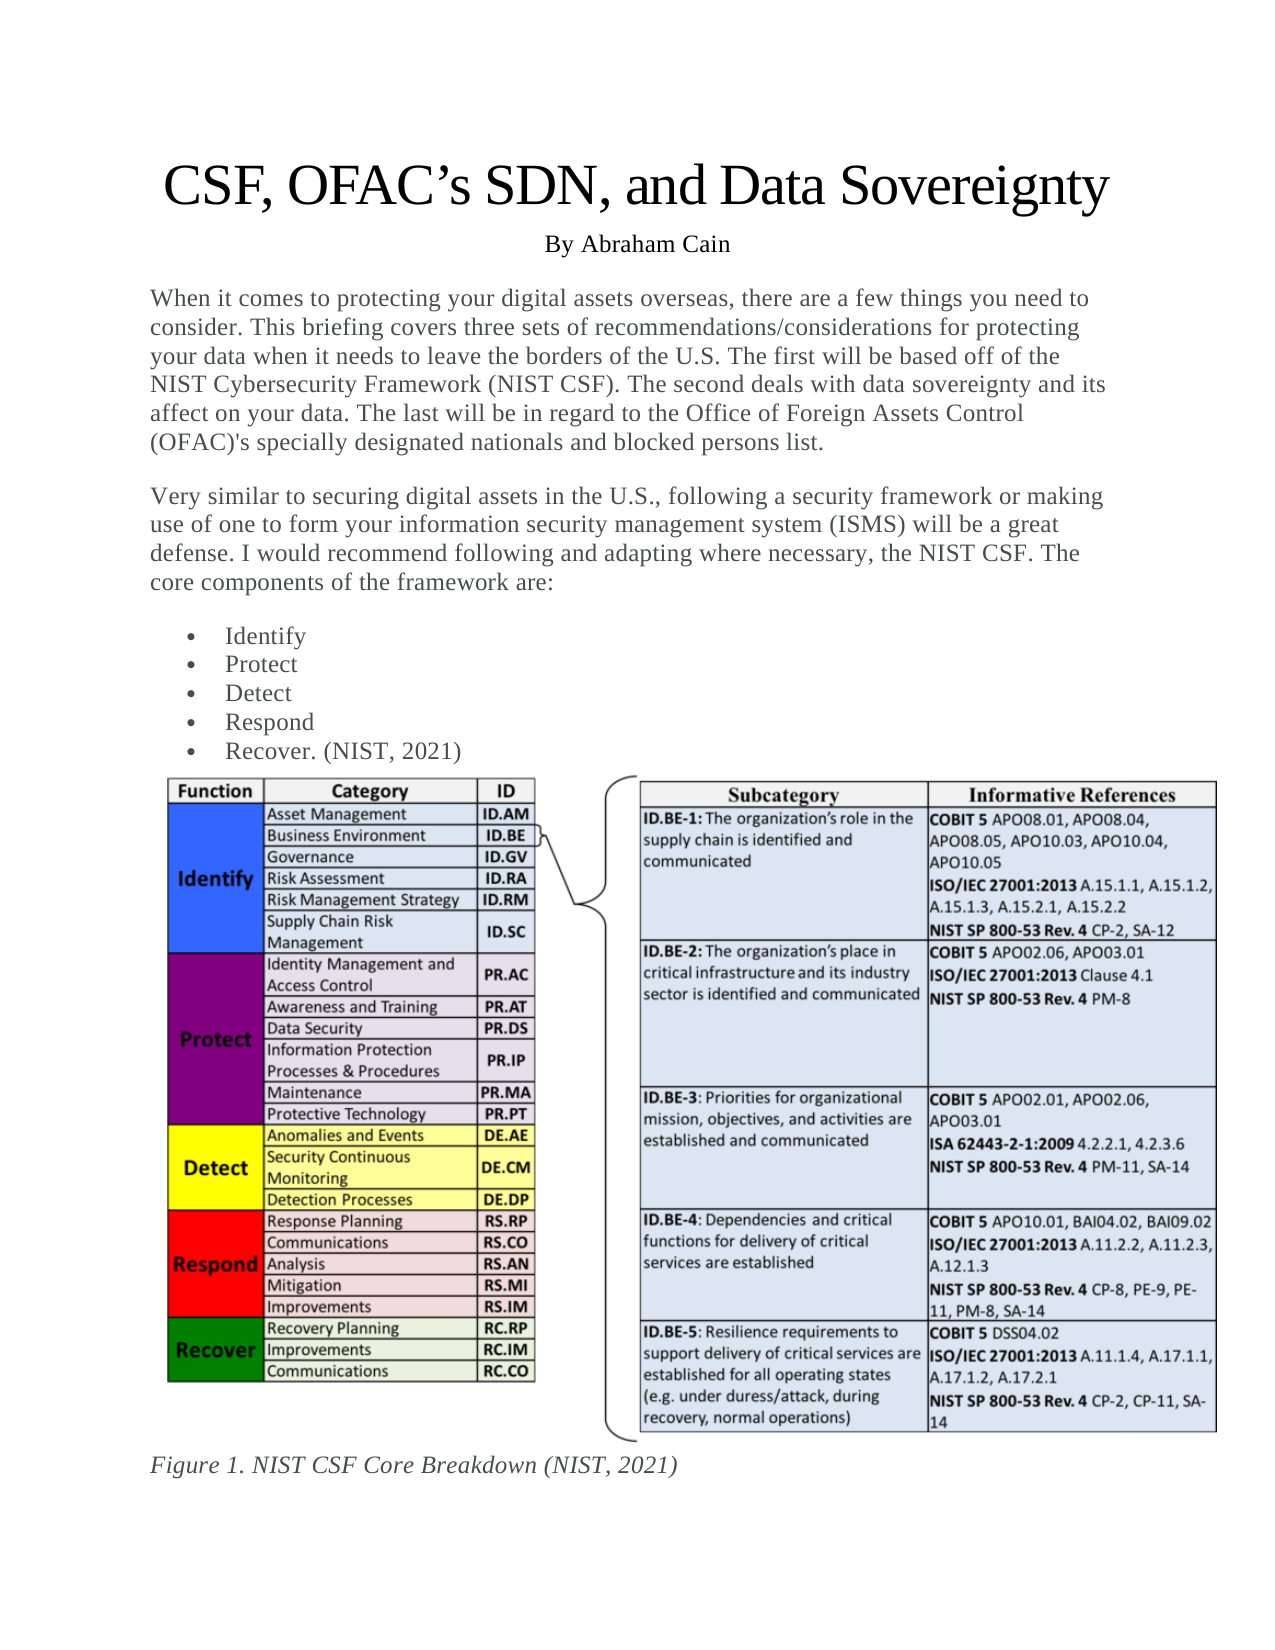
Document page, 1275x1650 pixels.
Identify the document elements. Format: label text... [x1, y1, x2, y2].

text When it comes to protecting your digital assets overseas, there are a few things you need to consider. This briefing covers three sets of recommendations/considerations for protecting your data when it needs to leave the borders of the U.S. The first will be based off of the NIST Cybersecurity Framework (NIST CSF). The second deals with data sovereignty and its affect on your data. The last will be in regard to the Office of Foreign Assets Control (OFAC)'s specially designated nationals and blocked persons list. [150, 283, 1125, 456]
text Very similar to securing digital assets in the U.S., following a security framework or making use of one to form your information security management system (ISMS) will be a great defense. I would recommend following and adapting where necessary, the NIST CSF. The core components of the framework are: [150, 481, 1125, 596]
picture [166, 772, 1217, 1443]
list Respond [187, 707, 1125, 736]
list Protect [187, 649, 1125, 678]
list Recover. (NIST, 2021) [187, 736, 1125, 764]
title CSF, OFAC’s SDN, and Data Sovereignty [150, 150, 1125, 217]
text By Abraham Cain [150, 229, 1125, 258]
list Detect [187, 678, 1125, 707]
list Identify [187, 621, 1125, 649]
